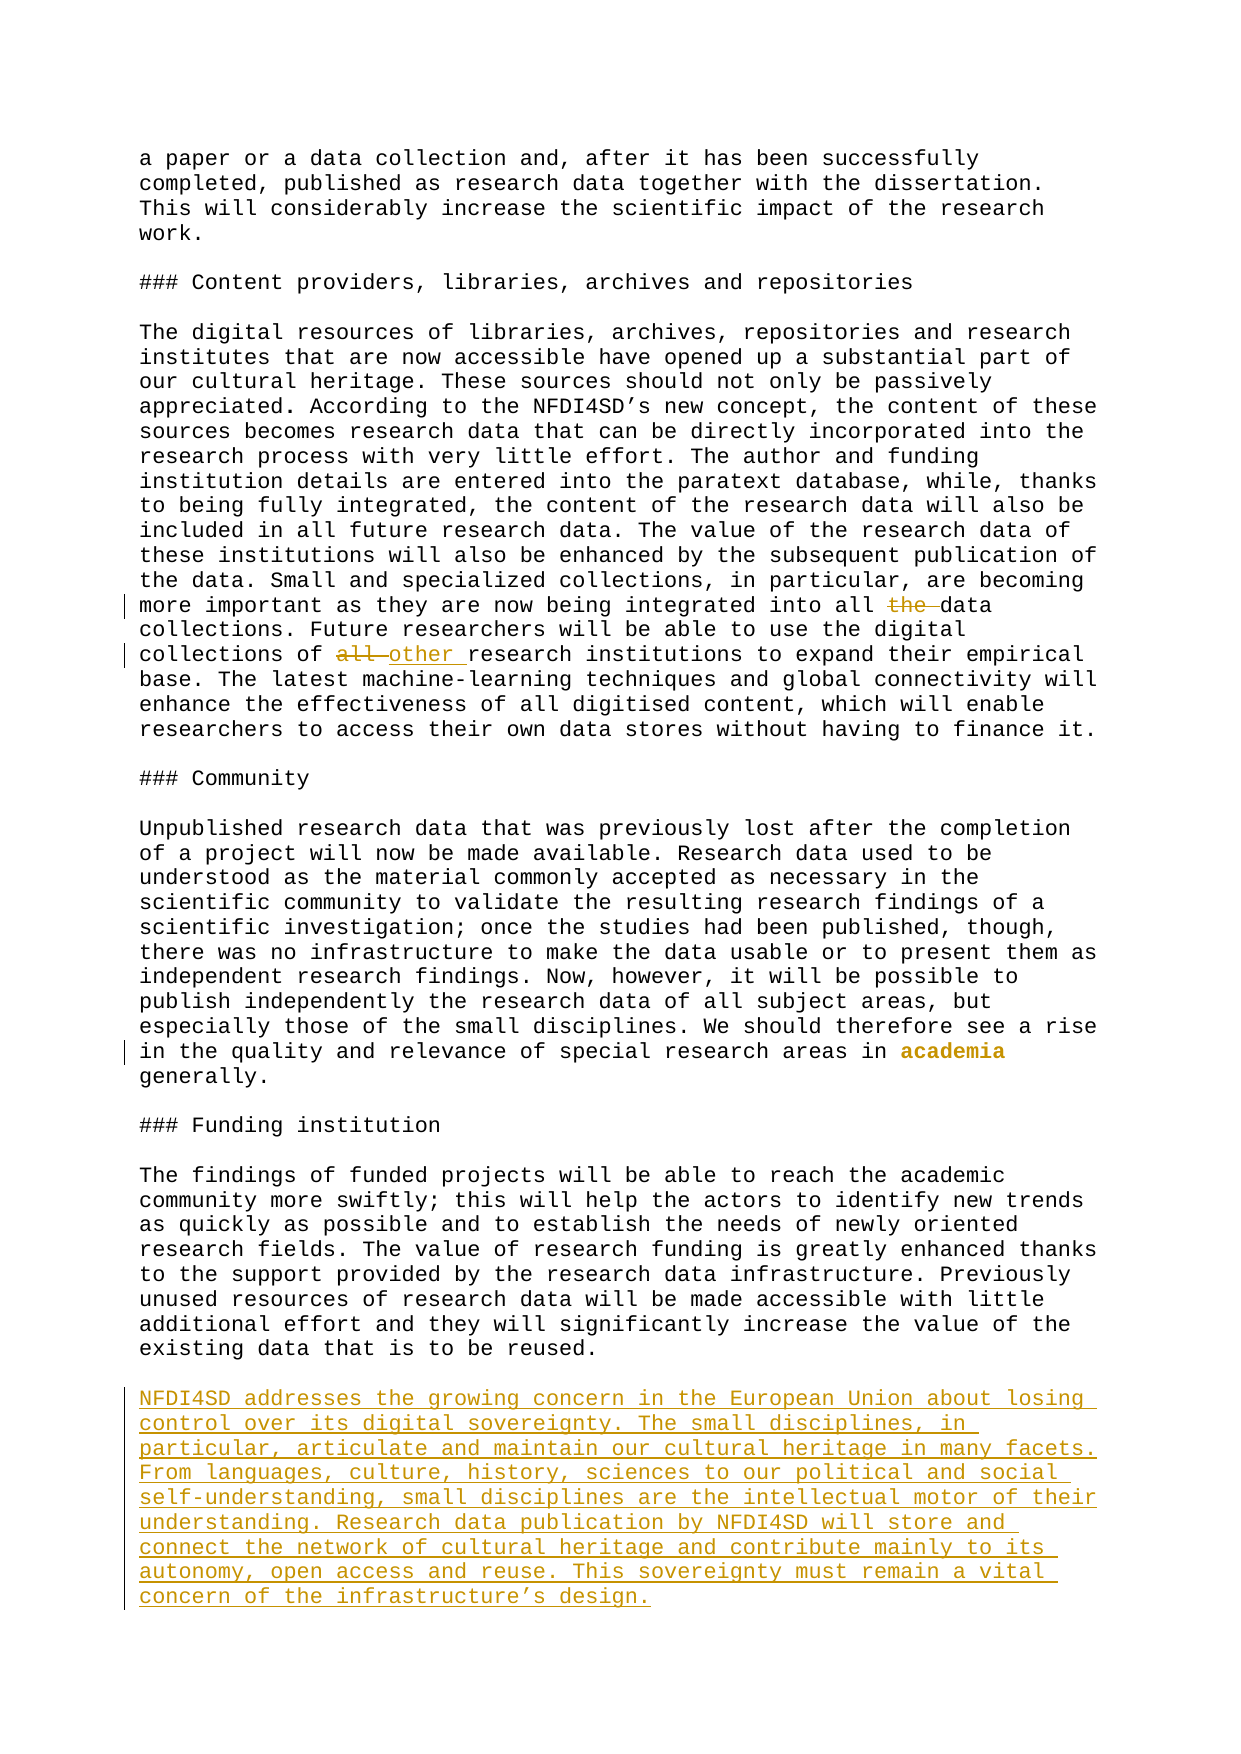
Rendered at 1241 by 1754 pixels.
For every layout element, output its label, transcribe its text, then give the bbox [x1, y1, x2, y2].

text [139, 148, 1101, 247]
text The digital resources of libraries, archives, repositories and research institutes that are now accessible have opened up a substantial part of our cultural heritage. These sources should not only be passively appreciated. According to the NFDI4SD’s new concept, the content of these sources becomes research data that can be directly incorporated into the research process with very little effort. The author and funding institution details are entered into the paratext database, while, thanks to being fully integrated, the content of the research data will also be included in all future research data. The value of the research data of these institutions will also be enhanced by the subsequent publication of the data. Small and specialized collections, in particular, are becoming more important as they are now being integrated into all data collections. Future researchers will be able to use the digital collections of research institutions to expand their empirical base. The latest machine-learning techniques and global connectivity will enhance the effectiveness of all digitised content, which will enable researchers to access their own data stores without having to finance it. [139, 321, 1101, 743]
text The findings of funded projects will be able to reach the academic community more swiftly; this will help the actors to identify new trends as quickly as possible and to establish the needs of newly oriented research fields. The value of research funding is greatly enhanced thanks to the support provided by the research data infrastructure. Previously unused resources of research data will be made accessible with little additional effort and they will significantly increase the value of the existing data that is to be reused. [139, 1164, 1101, 1362]
text ### Content providers, libraries, archives and repositories [139, 272, 1101, 296]
text Unpublished research data that was previously lost after the completion of a project will now be made available. Research data used to be understood as the material commonly accepted as necessary in the scientific community to validate the resulting research findings of a scientific investigation; once the studies had been published, though, there was no infrastructure to make the data usable or to present them as independent research findings. Now, however, it will be possible to publish independently the research data of all subject areas, but especially those of the small disciplines. We should therefore see a rise in the quality and relevance of special research areas in academia generally. [139, 817, 1101, 1090]
text ### Community [139, 767, 1101, 792]
text ### Funding institution [139, 1114, 1101, 1139]
